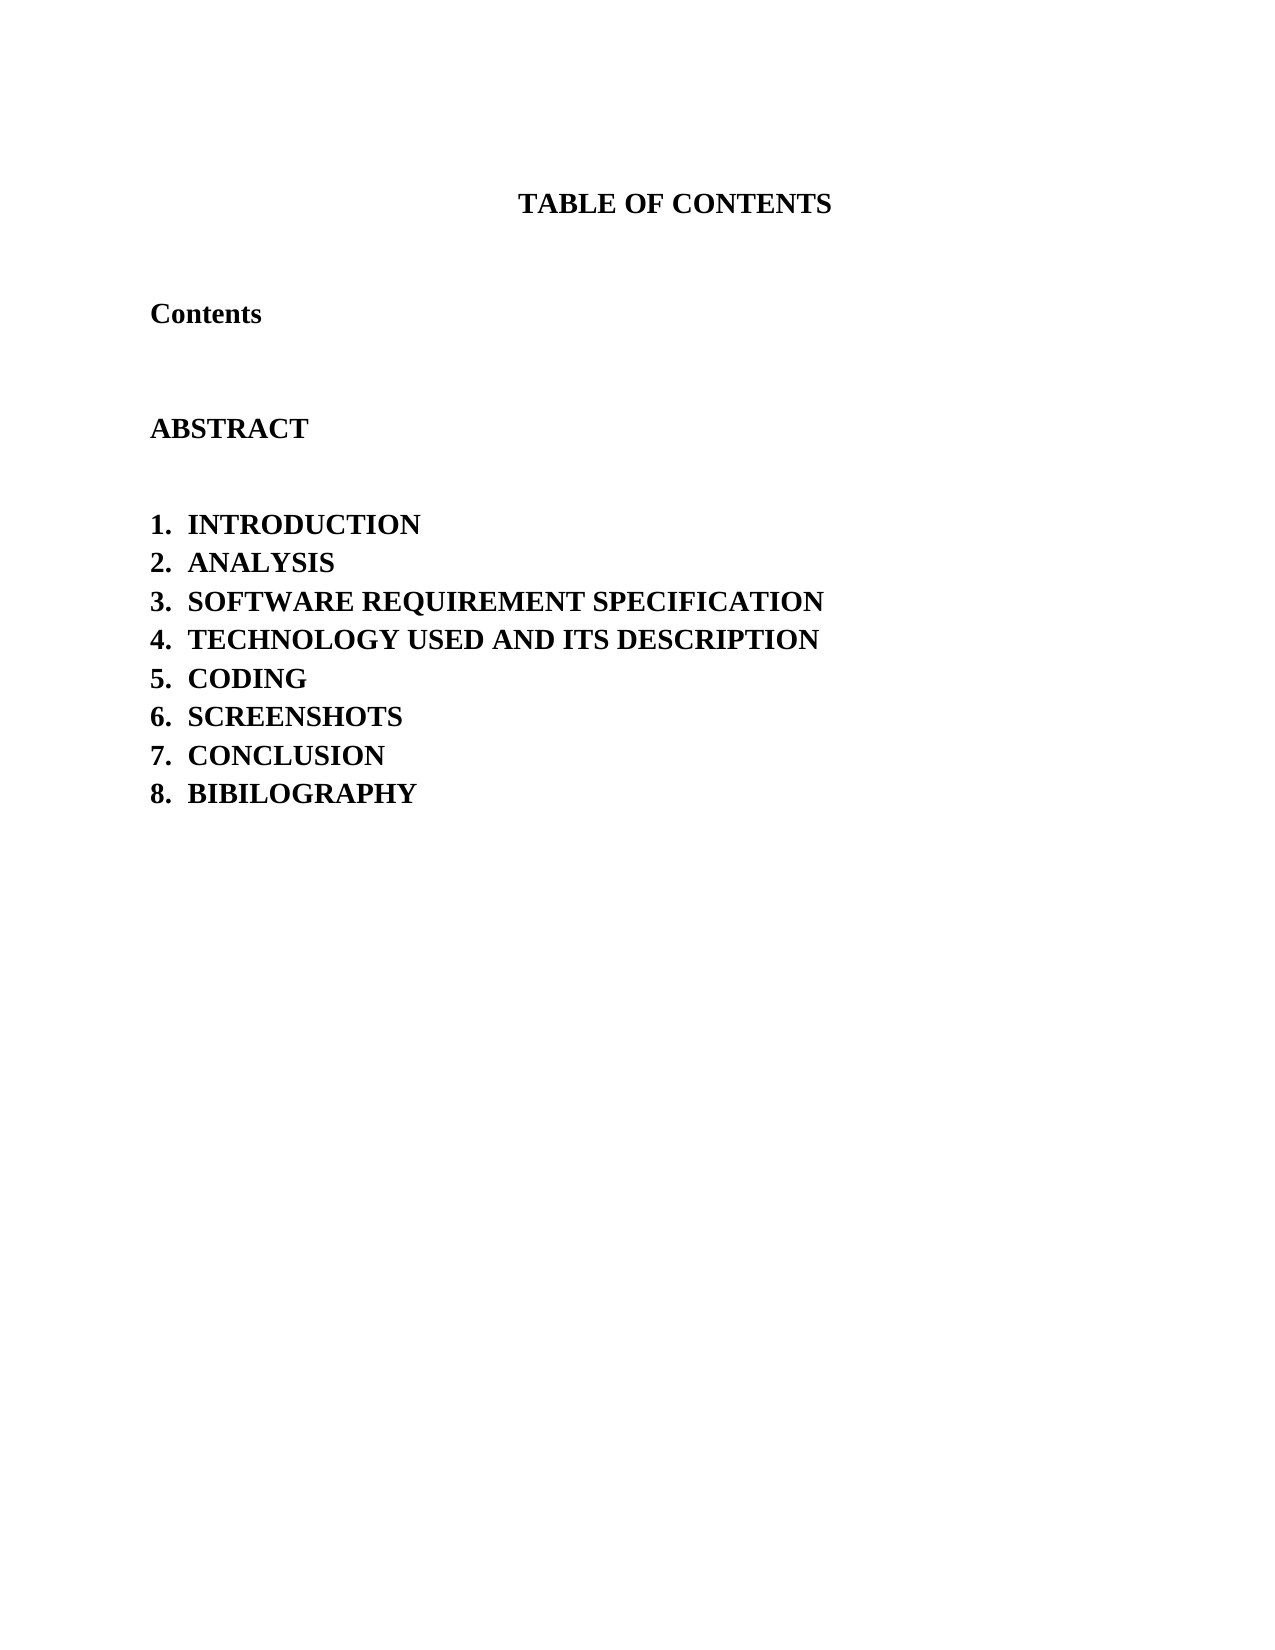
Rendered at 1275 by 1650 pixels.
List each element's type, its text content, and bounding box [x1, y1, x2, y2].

list INTRODUCTION [150, 507, 1125, 540]
list BIBILOGRAPHY [150, 777, 1125, 810]
list TECHNOLOGY USED AND ITS DESCRIPTION [150, 622, 1125, 656]
list CODING [150, 661, 1125, 694]
text ABSTRACT [150, 412, 1125, 479]
list SOFTWARE REQUIREMENT SPECIFICATION [150, 584, 1125, 617]
list SCREENSHOTS [150, 699, 1125, 733]
list CONCLUSION [150, 738, 1125, 772]
list ANALYSIS [150, 545, 1125, 579]
text TABLE OF CONTENTS [225, 186, 1125, 219]
text Contents [150, 296, 1125, 329]
